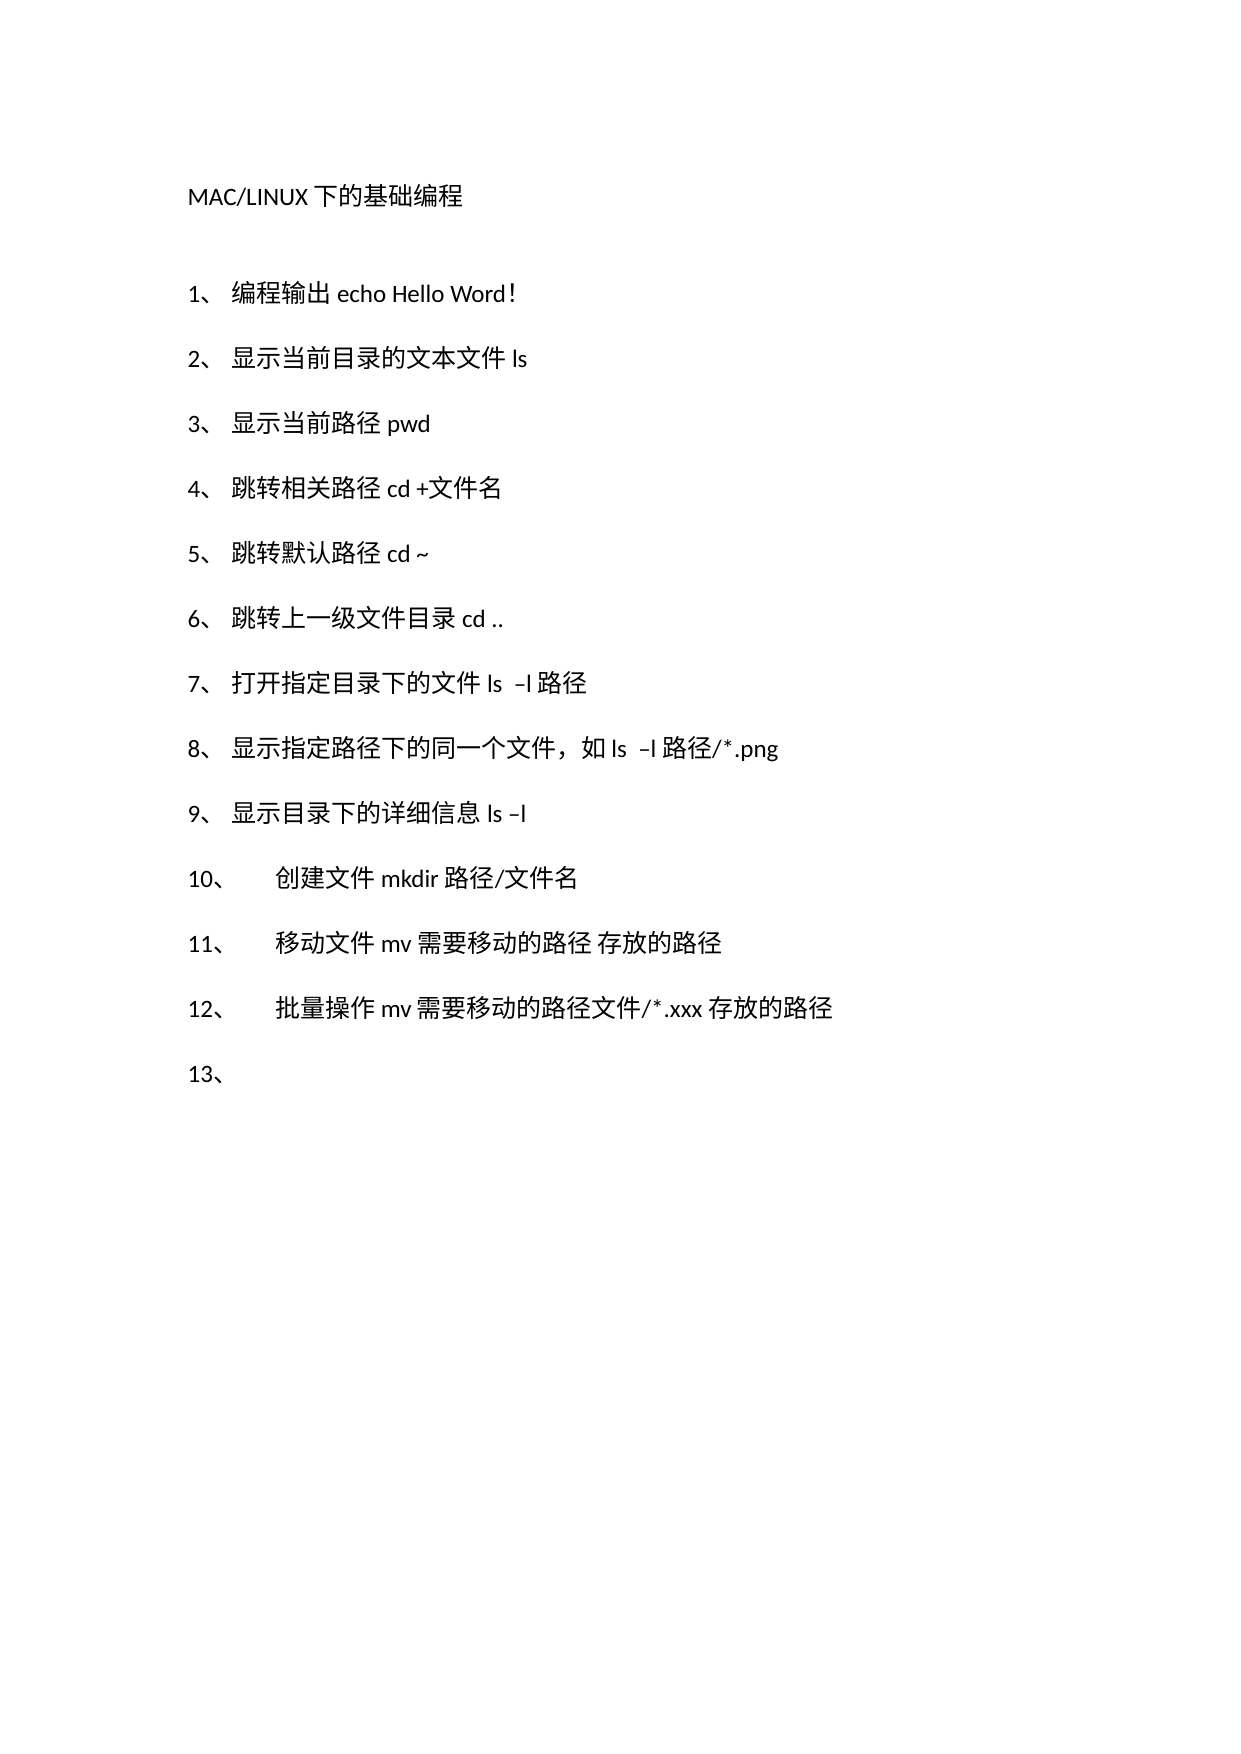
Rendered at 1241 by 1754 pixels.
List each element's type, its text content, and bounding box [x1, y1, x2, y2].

list 移动文件 mv 需要移动的路径 存放的路径 [187, 909, 1053, 974]
list 显示指定路径下的同一个文件，如ls –l 路径/*.png [187, 714, 1053, 779]
list 显示当前路径 pwd [187, 389, 1053, 454]
list 批量操作 mv需要移动的路径文件/*.xxx 存放的路径 [187, 974, 1053, 1039]
list 编程输出 echo Hello Word！ [187, 259, 1053, 324]
text MAC/LINUX下的基础编程 [187, 162, 1053, 227]
list 显示目录下的详细信息 ls –l [187, 779, 1053, 844]
list 打开指定目录下的文件 ls –l 路径 [187, 649, 1053, 714]
list 跳转默认路径 cd ~ [187, 519, 1053, 584]
list 显示当前目录的文本文件 ls [187, 324, 1053, 389]
list 跳转相关路径 cd +文件名 [187, 454, 1053, 519]
list 跳转上一级文件目录 cd .. [187, 584, 1053, 649]
list 创建文件 mkdir 路径/文件名 [187, 844, 1053, 909]
